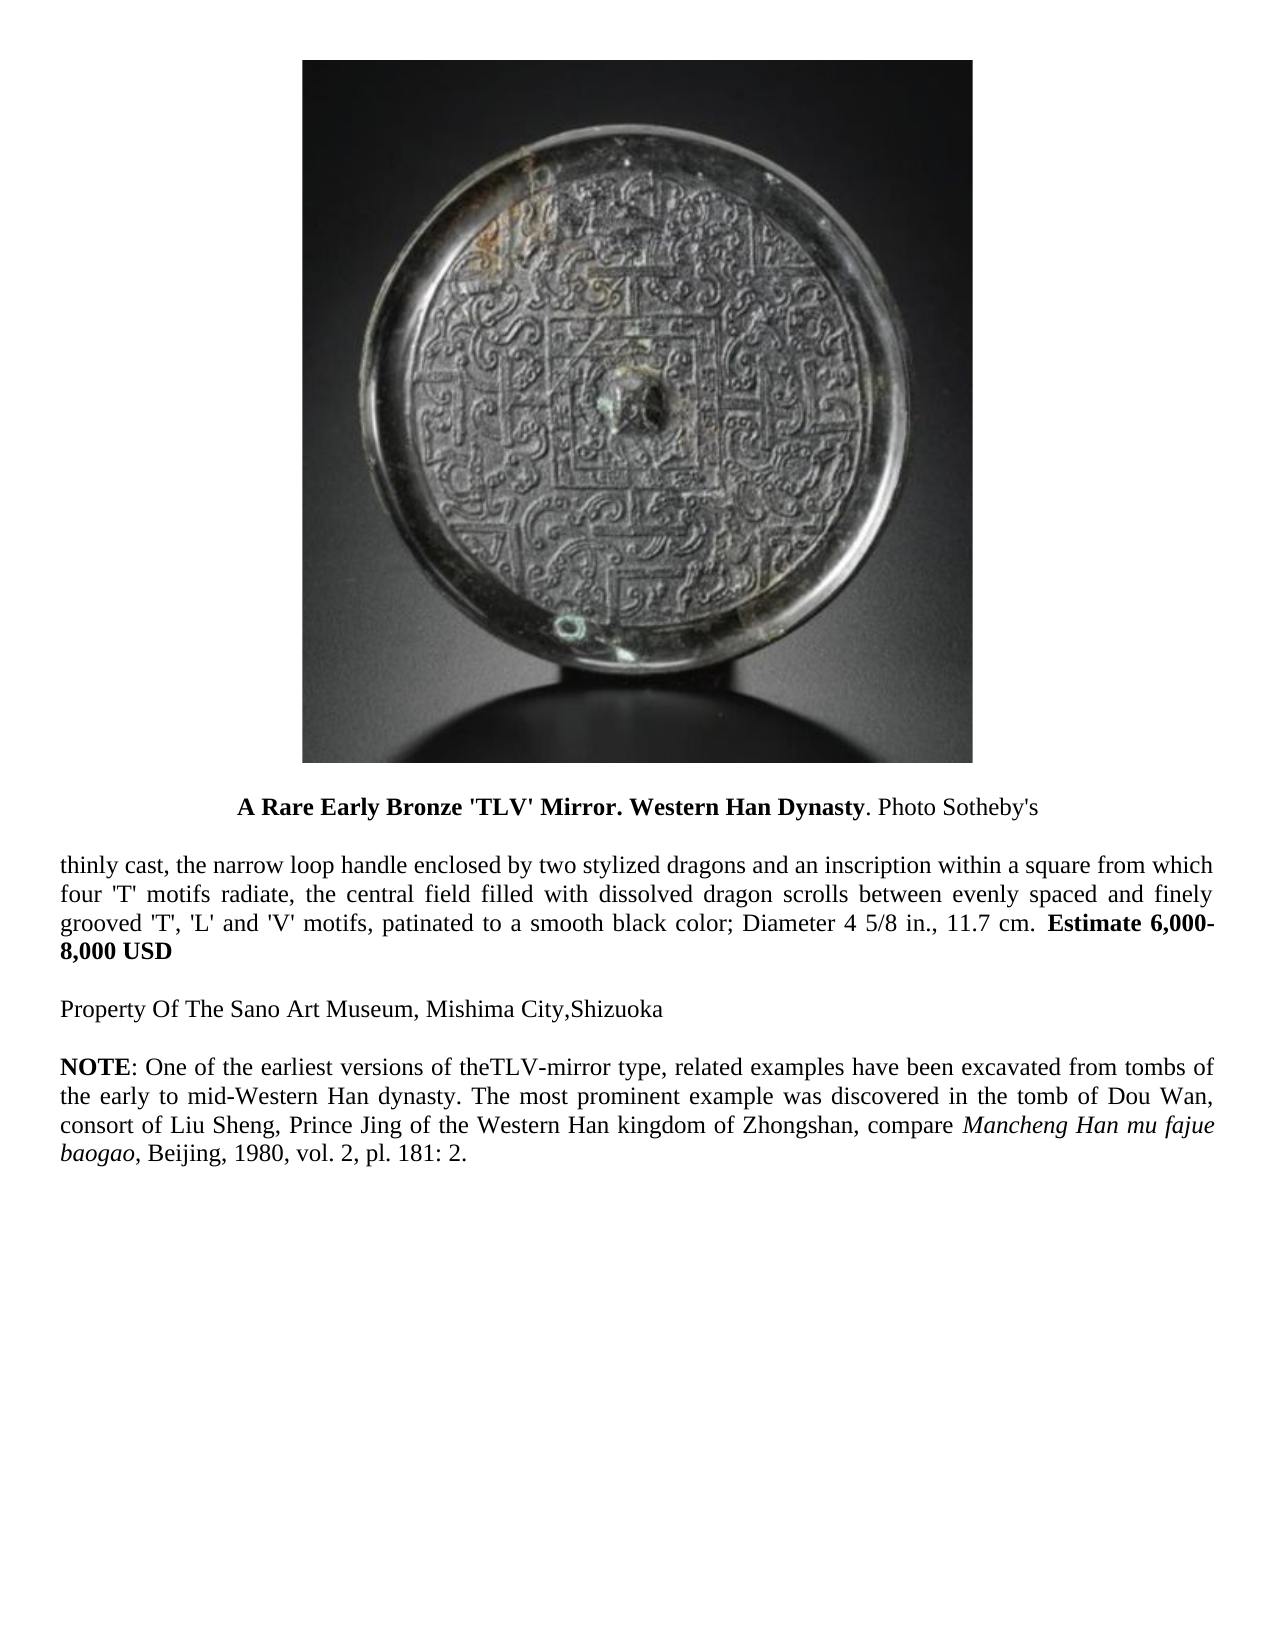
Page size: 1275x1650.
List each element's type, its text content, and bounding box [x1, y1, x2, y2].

text Property Of The Sano Art Museum, Mishima City,Shizuoka [60, 994, 1215, 1023]
text A Rare Early Bronze 'TLV' Mirror. Western Han Dynasty. Photo Sotheby's [60, 792, 1215, 821]
picture [302, 60, 973, 763]
text NOTE: One of the earliest versions of theTLV-mirror type, related examples have been excavated from tombs of the early to mid-Western Han dynasty. The most prominent example was discovered in the tomb of Dou Wan, consort of Liu Sheng, Prince Jing of the Western Han kingdom of Zhongshan, compare Mancheng Han mu fajue baogao, Beijing, 1980, vol. 2, pl. 181: 2. [60, 1052, 1215, 1167]
text thinly cast, the narrow loop handle enclosed by two stylized dragons and an inscription within a square from which four 'T' motifs radiate, the central field filled with dissolved dragon scrolls between evenly spaced and finely grooved 'T', 'L' and 'V' motifs, patinated to a smooth black color; Diameter 4 5/8 in., 11.7 cm. Estimate 6,000-8,000 USD [60, 850, 1215, 965]
